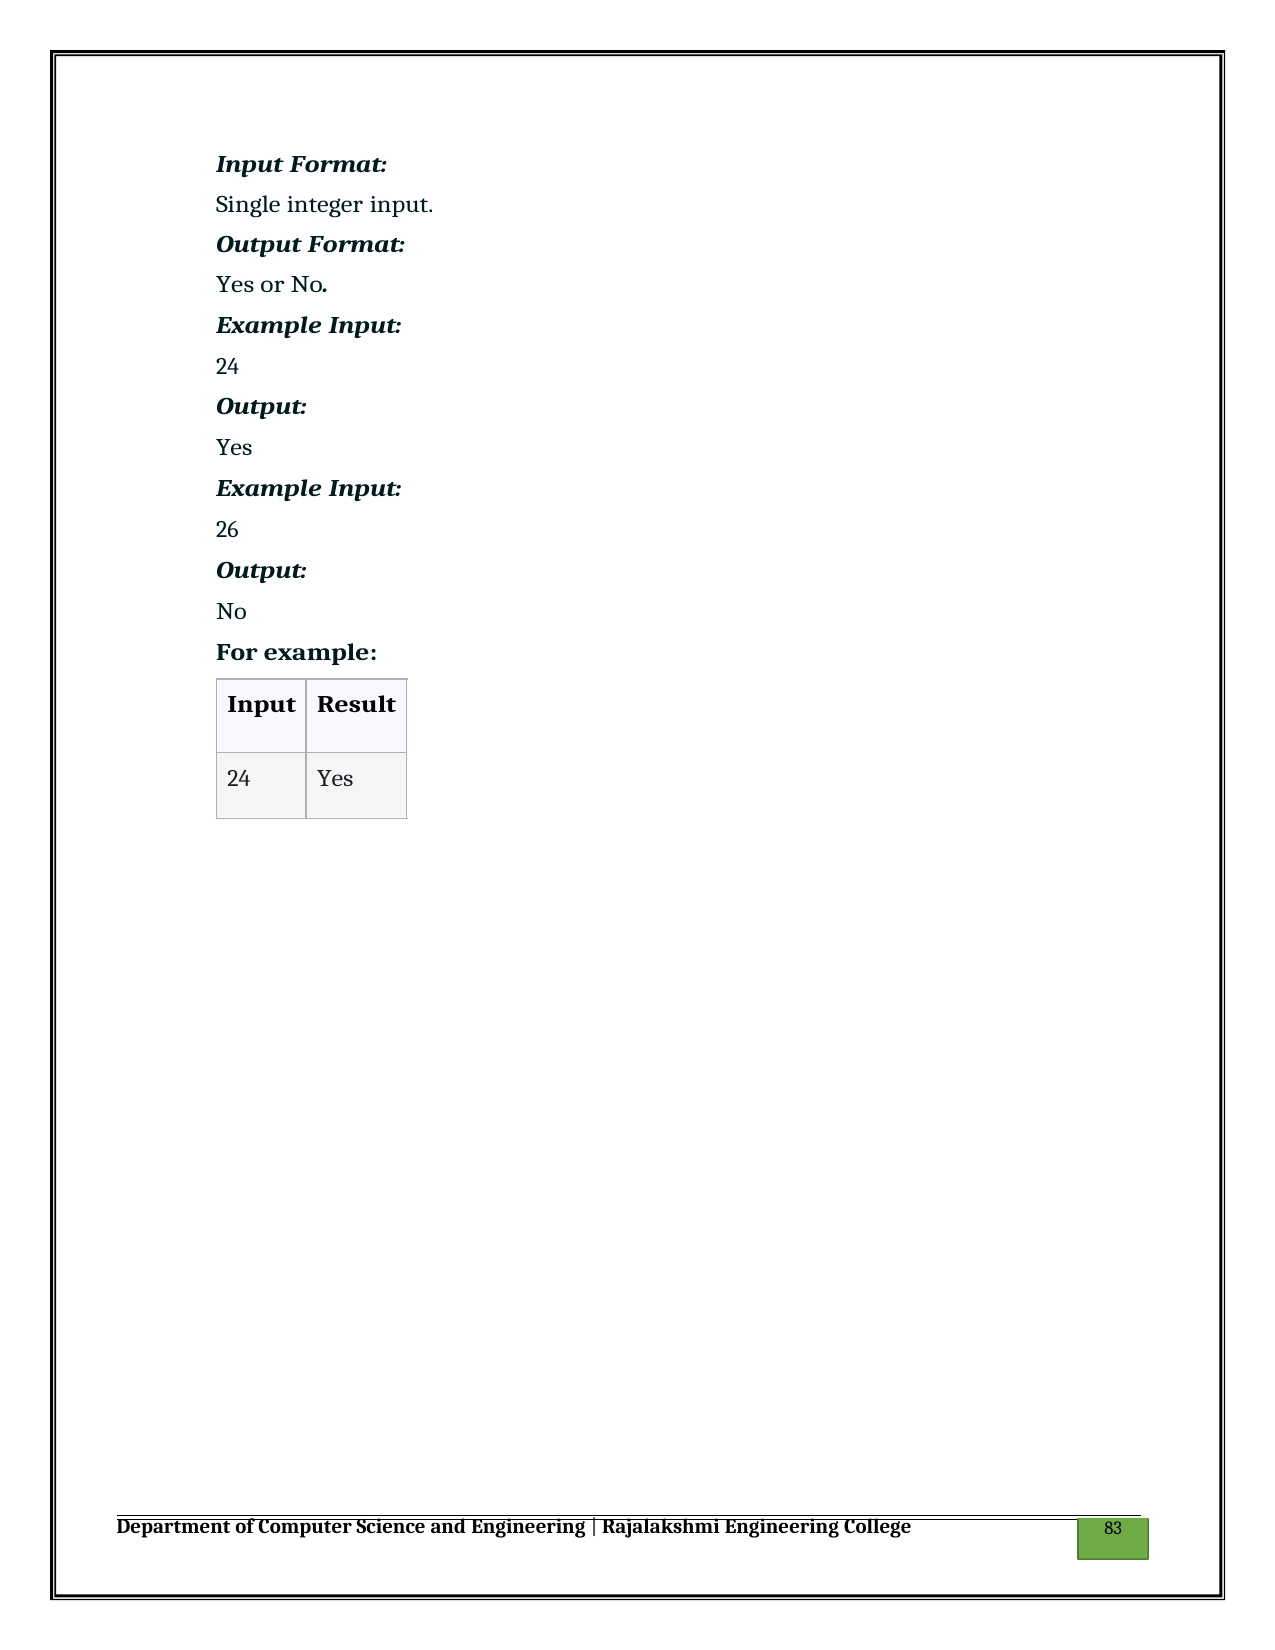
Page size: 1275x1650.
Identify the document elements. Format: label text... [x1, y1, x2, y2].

text Input Format: Single integer input. Output Format: Yes or No. [216, 151, 445, 299]
text Yes [216, 434, 1150, 462]
subtitle Output: [216, 393, 1150, 421]
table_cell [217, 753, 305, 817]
text No [216, 598, 1150, 625]
text 26 [216, 516, 1150, 544]
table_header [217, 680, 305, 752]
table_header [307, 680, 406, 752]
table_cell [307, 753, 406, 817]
subtitle Example Input: [216, 475, 1150, 503]
subtitle Example Input: [216, 312, 1150, 339]
text For example: [216, 639, 1150, 666]
text 24 [216, 353, 1150, 380]
subtitle Output: [216, 557, 1150, 584]
